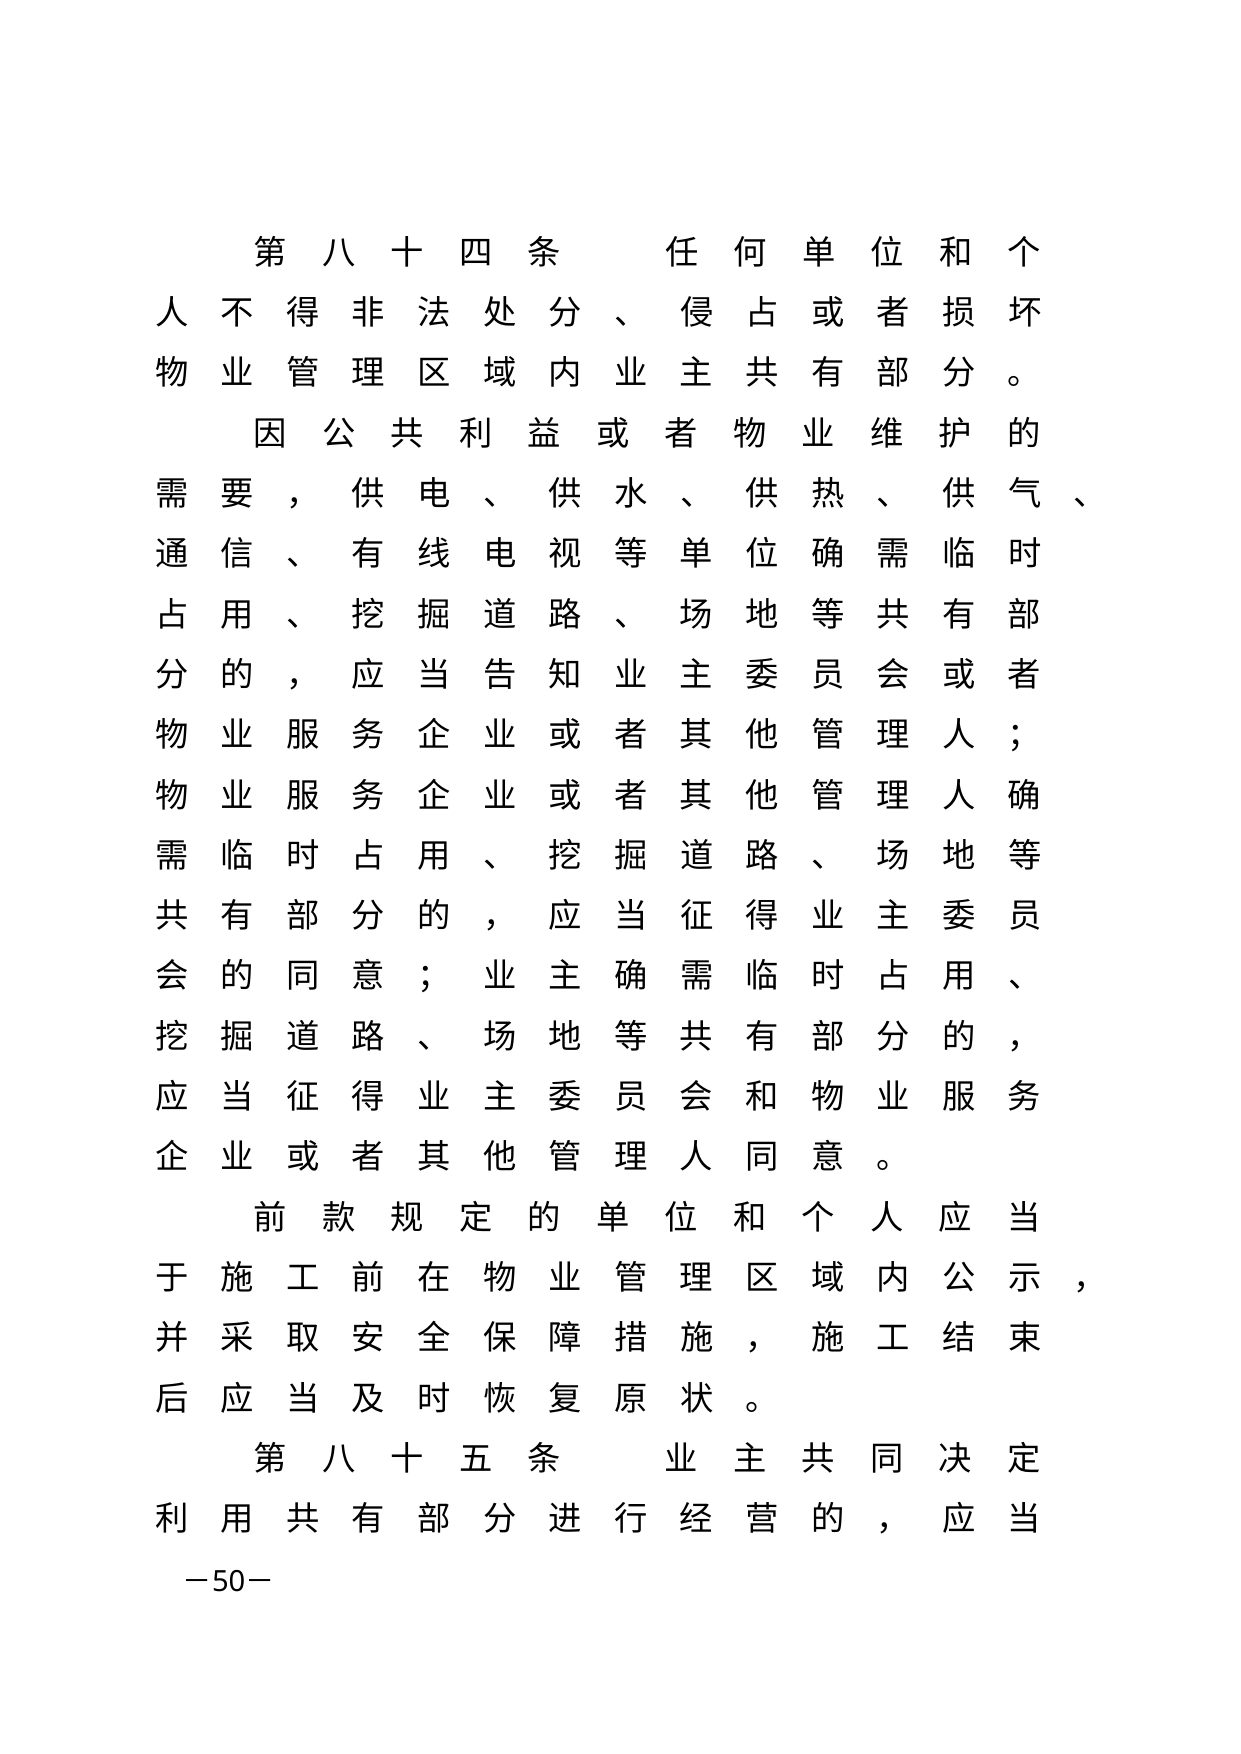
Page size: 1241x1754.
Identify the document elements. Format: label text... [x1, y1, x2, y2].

text 因公共利益或者物业维护的需要，供电、供水、供热、供气、通信、有线电视等单位确需临时占用、挖掘道路、场地等共有部分的，应当告知业主委员会或者物业服务企业或者其他管理人；物业服务企业或者其他管理人确需临时占用、挖掘道路、场地等共有部分的，应当征得业主委员会的同意；业主确需临时占用、挖掘道路、场地等共有部分的，应当征得业主委员会和物业服务企业或者其他管理人同意。 [155, 400, 1073, 1184]
text 第八十五条 业主共同决定利用共有部分进行经营的，应当征得相关业主同意。物业服务企业、其他管理人未经业主共同决定，不得利用共有部分进行经营。 [155, 1426, 1073, 1546]
text 第八十四条 任何单位和个人不得非法处分、侵占或者损坏物业管理区域内业主共有部分。 [155, 219, 1073, 400]
text 前款规定的单位和个人应当于施工前在物业管理区域内公示，并采取安全保障措施，施工结束后应当及时恢复原状。 [155, 1184, 1073, 1426]
